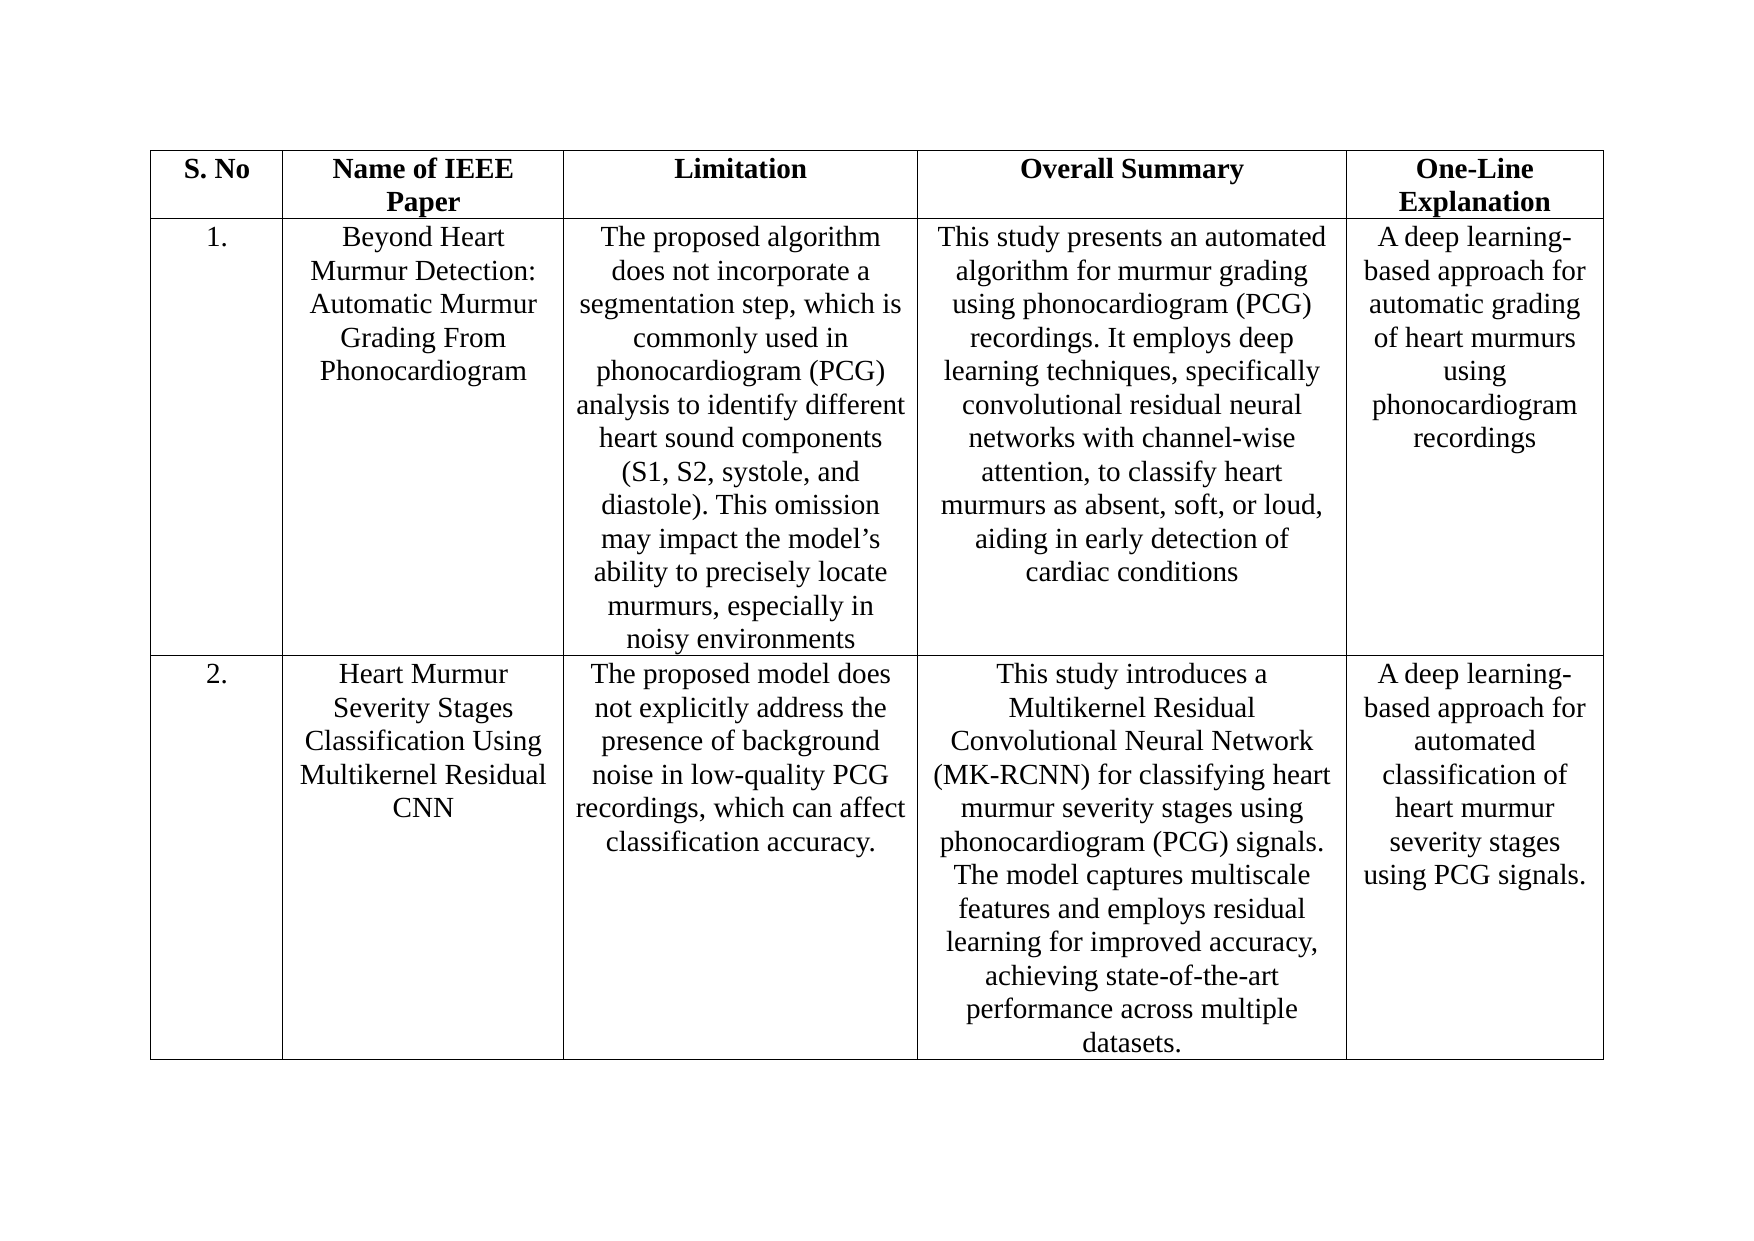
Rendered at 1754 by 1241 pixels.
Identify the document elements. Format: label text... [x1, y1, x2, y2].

table_cell Beyond Heart Murmur Detection: Automatic Murmur Grading From Phonocardiogram [283, 219, 563, 655]
table_header Overall Summary [918, 151, 1346, 218]
table_cell The proposed algorithm does not incorporate a segmentation step, which is commonly used in phonocardiogram (PCG) analysis to identify different heart sound components (S1, S2, systole, and diastole). This omission may impact the model’s ability to precisely locate murmurs, especially in noisy environments [564, 219, 917, 655]
table_header Limitation [564, 151, 917, 218]
table_cell The proposed model does not explicitly address the presence of background noise in low-quality PCG recordings, which can affect classification accuracy. [564, 656, 917, 1059]
table_header Name of IEEE Paper [283, 151, 563, 218]
table_cell This study introduces a Multikernel Residual Convolutional Neural Network (MK-RCNN) for classifying heart murmur severity stages using phonocardiogram (PCG) signals. The model captures multiscale features and employs residual learning for improved accuracy, achieving state-of-the-art performance across multiple datasets. [918, 656, 1346, 1059]
table_cell A deep learning-based approach for automated classification of heart murmur severity stages using PCG signals. [1347, 656, 1603, 1059]
table_cell This study presents an automated algorithm for murmur grading using phonocardiogram (PCG) recordings. It employs deep learning techniques, specifically convolutional residual neural networks with channel-wise attention, to classify heart murmurs as absent, soft, or loud, aiding in early detection of cardiac conditions [918, 219, 1346, 655]
table_cell Heart Murmur Severity Stages Classification Using Multikernel Residual CNN [283, 656, 563, 1059]
table_cell 2. [151, 656, 282, 1059]
table_cell A deep learning-based approach for automatic grading of heart murmurs using phonocardiogram recordings​ [1347, 219, 1603, 655]
table_cell 1. [151, 219, 282, 655]
table_header One-Line Explanation [1347, 151, 1603, 218]
table_header S. No [151, 151, 282, 218]
